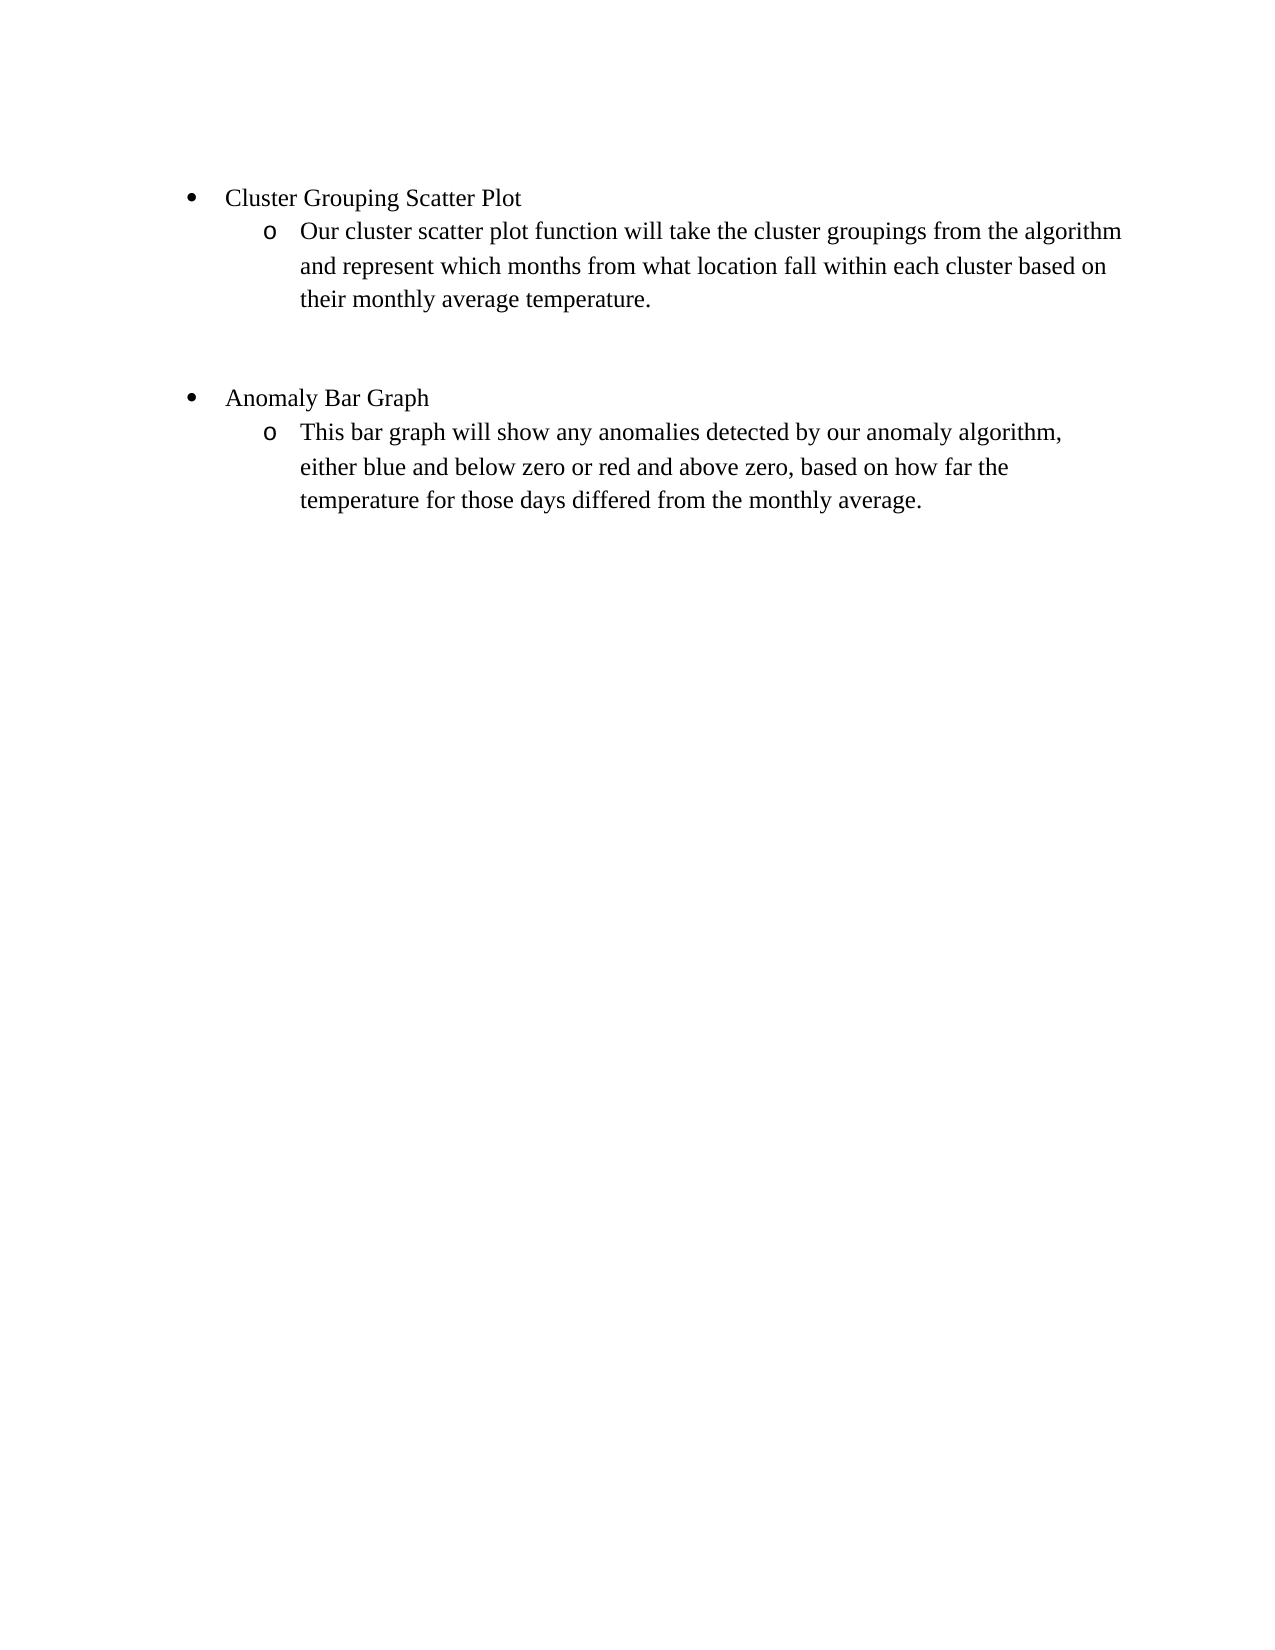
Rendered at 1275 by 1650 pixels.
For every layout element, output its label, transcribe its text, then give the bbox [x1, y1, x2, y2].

list Anomaly Bar Graph [187, 383, 1125, 412]
list Our cluster scatter plot function will take the cluster groupings from the algorithm and represent which months from what location fall within each cluster based on their monthly average temperature. [262, 216, 1125, 313]
list Cluster Grouping Scatter Plot [187, 183, 1125, 212]
list This bar graph will show any anomalies detected by our anomaly algorithm, either blue and below zero or red and above zero, based on how far the temperature for those days differed from the monthly average. [262, 417, 1125, 513]
